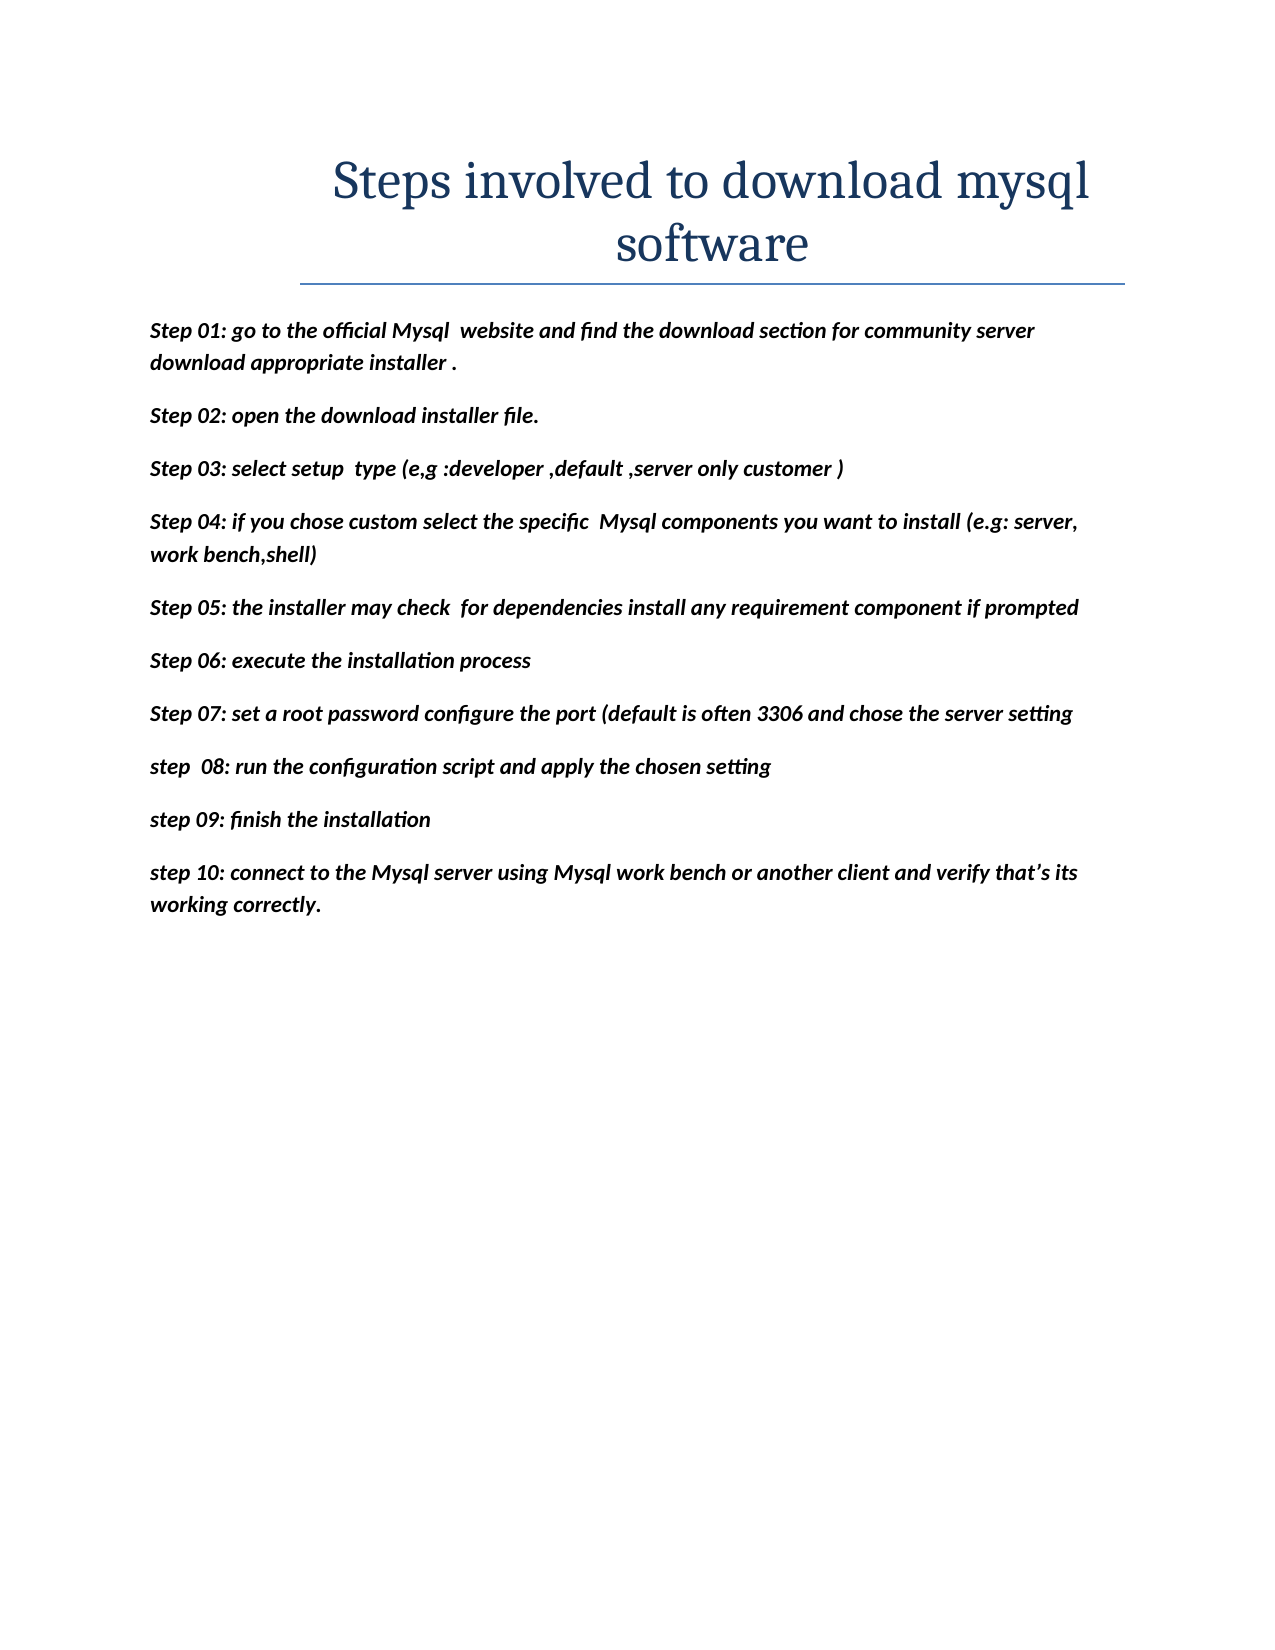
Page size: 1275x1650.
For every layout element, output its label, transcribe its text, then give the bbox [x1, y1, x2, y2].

text step 10: connect to the Mysql server using Mysql work bench or another client and verify that’s its working correctly. [150, 858, 1125, 918]
title Steps involved to download mysql software [300, 150, 1125, 283]
text Step 02: open the download installer file. [150, 401, 1125, 429]
text step 09: finish the installation [150, 805, 1125, 833]
text Step 01: go to the official Mysql website and find the download section for community server download appropriate installer . [150, 316, 1125, 376]
text Step 03: select setup type (e,g :developer ,default ,server only customer ) [150, 454, 1125, 482]
text step 08: run the configuration script and apply the chosen setting [150, 752, 1125, 780]
text Step 05: the installer may check for dependencies install any requirement component if prompted [150, 593, 1125, 621]
text Step 07: set a root password configure the port (default is often 3306 and chose the server setting [150, 699, 1125, 727]
text Step 04: if you chose custom select the specific Mysql components you want to install (e.g: server, work bench,shell) [150, 507, 1125, 568]
text Step 06: execute the installation process [150, 646, 1125, 674]
